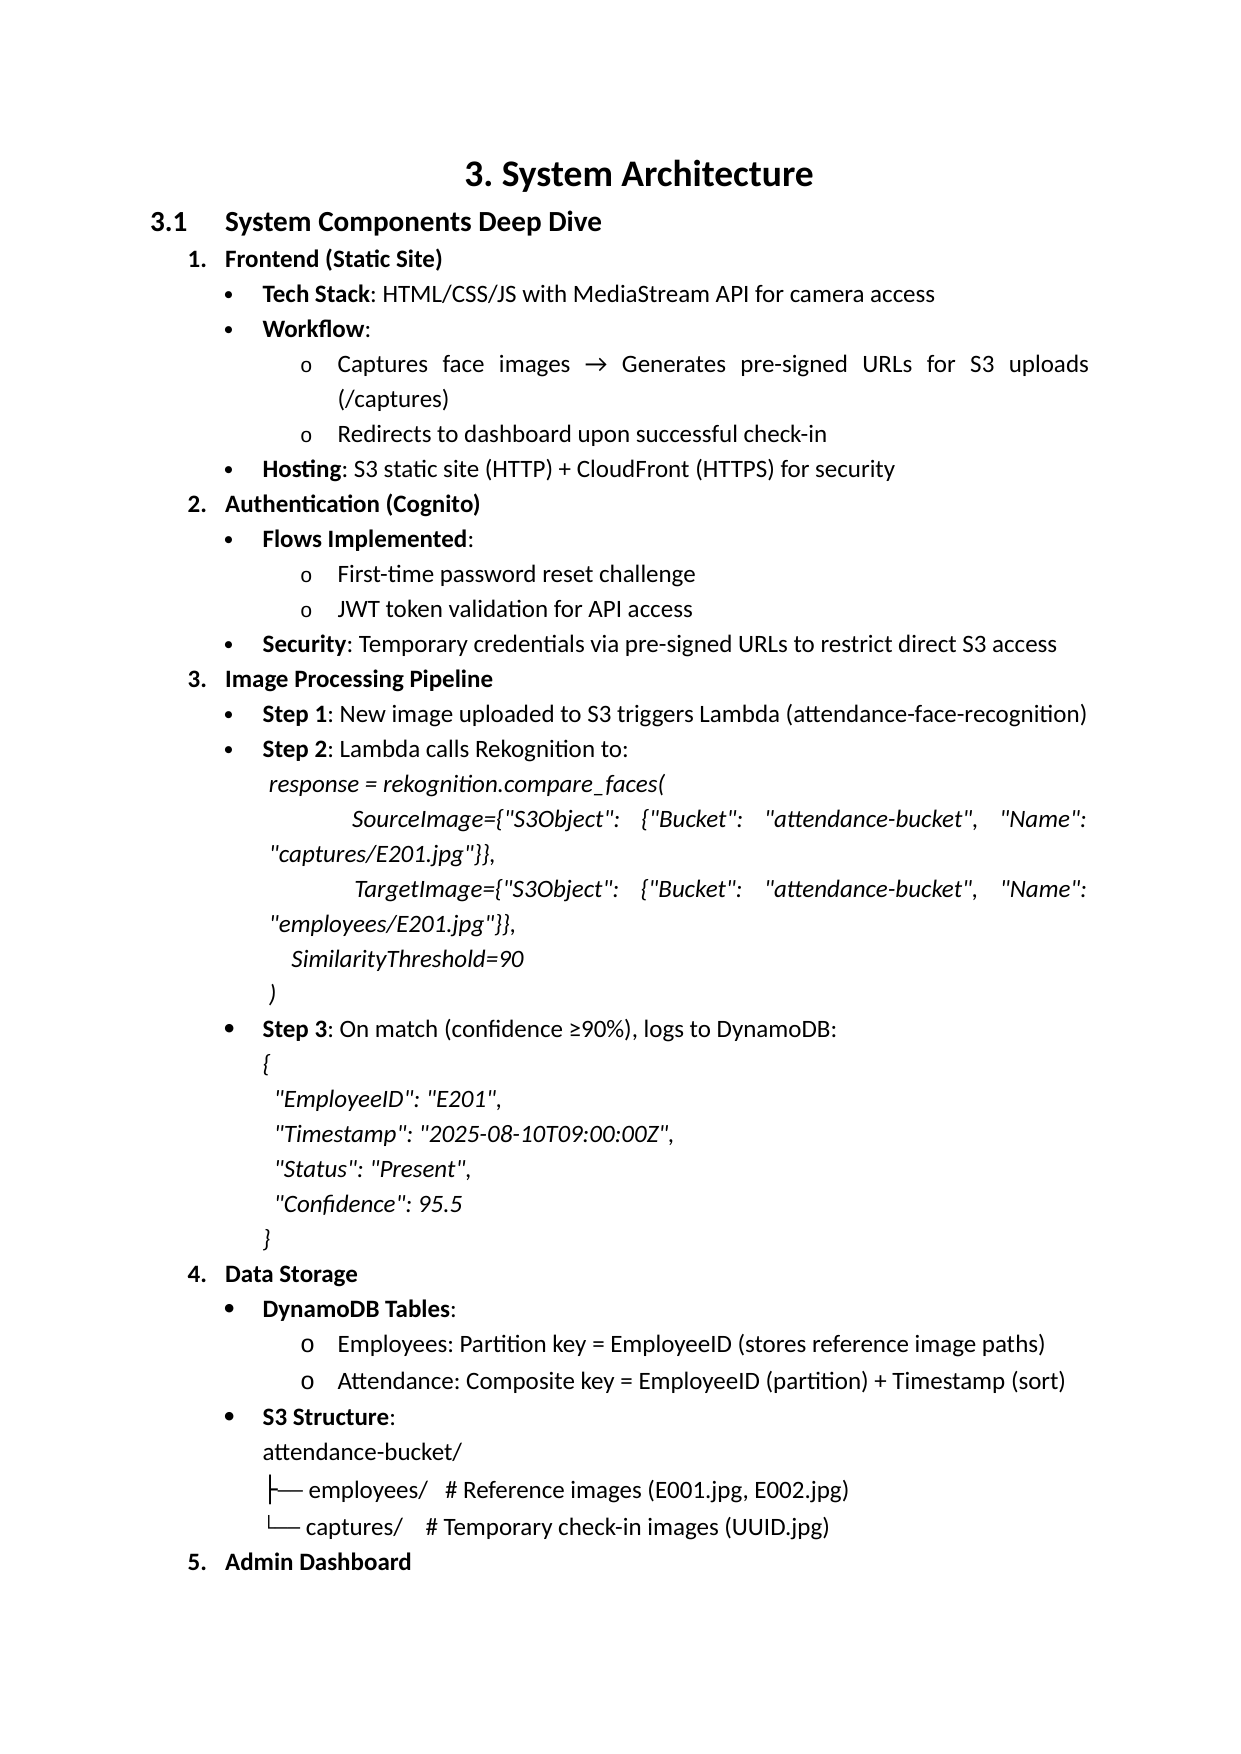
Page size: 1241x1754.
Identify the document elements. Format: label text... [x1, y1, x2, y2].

list System Architecture [187, 150, 1090, 196]
list { [262, 1049, 1090, 1079]
list Employees: Partition key = EmployeeID (stores reference image paths) [300, 1329, 1090, 1360]
list System Components Deep Dive [150, 203, 1090, 238]
list response = rekognition.compare_faces( [269, 769, 1090, 799]
list SimilarityThreshold=90 [269, 944, 1090, 974]
list TargetImage={"S3Object": {"Bucket": "attendance-bucket", "Name": "employees/E201.jpg"}}, [269, 874, 1090, 939]
list DynamoDB Tables: [225, 1294, 1090, 1324]
list Image Processing Pipeline [187, 664, 1090, 694]
list Frontend (Static Site) [187, 244, 1090, 274]
list Tech Stack: HTML/CSS/JS with MediaStream API for camera access [225, 279, 1090, 309]
list Flows Implemented: [225, 524, 1090, 554]
list S3 Structure: [225, 1402, 1090, 1432]
list Data Storage [187, 1259, 1090, 1289]
list SourceImage={"S3Object": {"Bucket": "attendance-bucket", "Name": "captures/E201.jpg"}}, [269, 804, 1090, 869]
list Step 1: New image uploaded to S3 triggers Lambda (attendance-face-recognition) [225, 699, 1090, 729]
list "Confidence": 95.5 [262, 1189, 1090, 1219]
list "Timestamp": "2025-08-10T09:00:00Z", [262, 1119, 1090, 1149]
list } [262, 1224, 1090, 1254]
list Hosting: S3 static site (HTTP) + CloudFront (HTTPS) for security [225, 454, 1090, 484]
list attendance-bucket/ [262, 1437, 1090, 1467]
list First-time password reset challenge [300, 559, 1090, 589]
list Workflow: [225, 314, 1090, 344]
list Captures face images → Generates pre-signed URLs for S3 uploads (/captures) [300, 349, 1090, 414]
list ) [269, 979, 1090, 1009]
list Redirects to dashboard upon successful check-in [300, 419, 1090, 449]
list "Status": "Present", [262, 1154, 1090, 1184]
list Security: Temporary credentials via pre-signed URLs to restrict direct S3 access [225, 629, 1090, 659]
list Authentication (Cognito) [187, 489, 1090, 519]
list ├── employees/ # Reference images (E001.jpg, E002.jpg) [262, 1472, 1090, 1506]
list Step 2: Lambda calls Rekognition to: [225, 734, 1090, 764]
list Step 3: On match (confidence ≥90%), logs to DynamoDB: [225, 1014, 1090, 1044]
list JWT token validation for API access [300, 594, 1090, 624]
list └── captures/ # Temporary check-in images (UUID.jpg) [262, 1511, 1090, 1541]
list Admin Dashboard [187, 1546, 1090, 1576]
list "EmployeeID": "E201", [262, 1084, 1090, 1114]
list Attendance: Composite key = EmployeeID (partition) + Timestamp (sort) [300, 1365, 1090, 1397]
